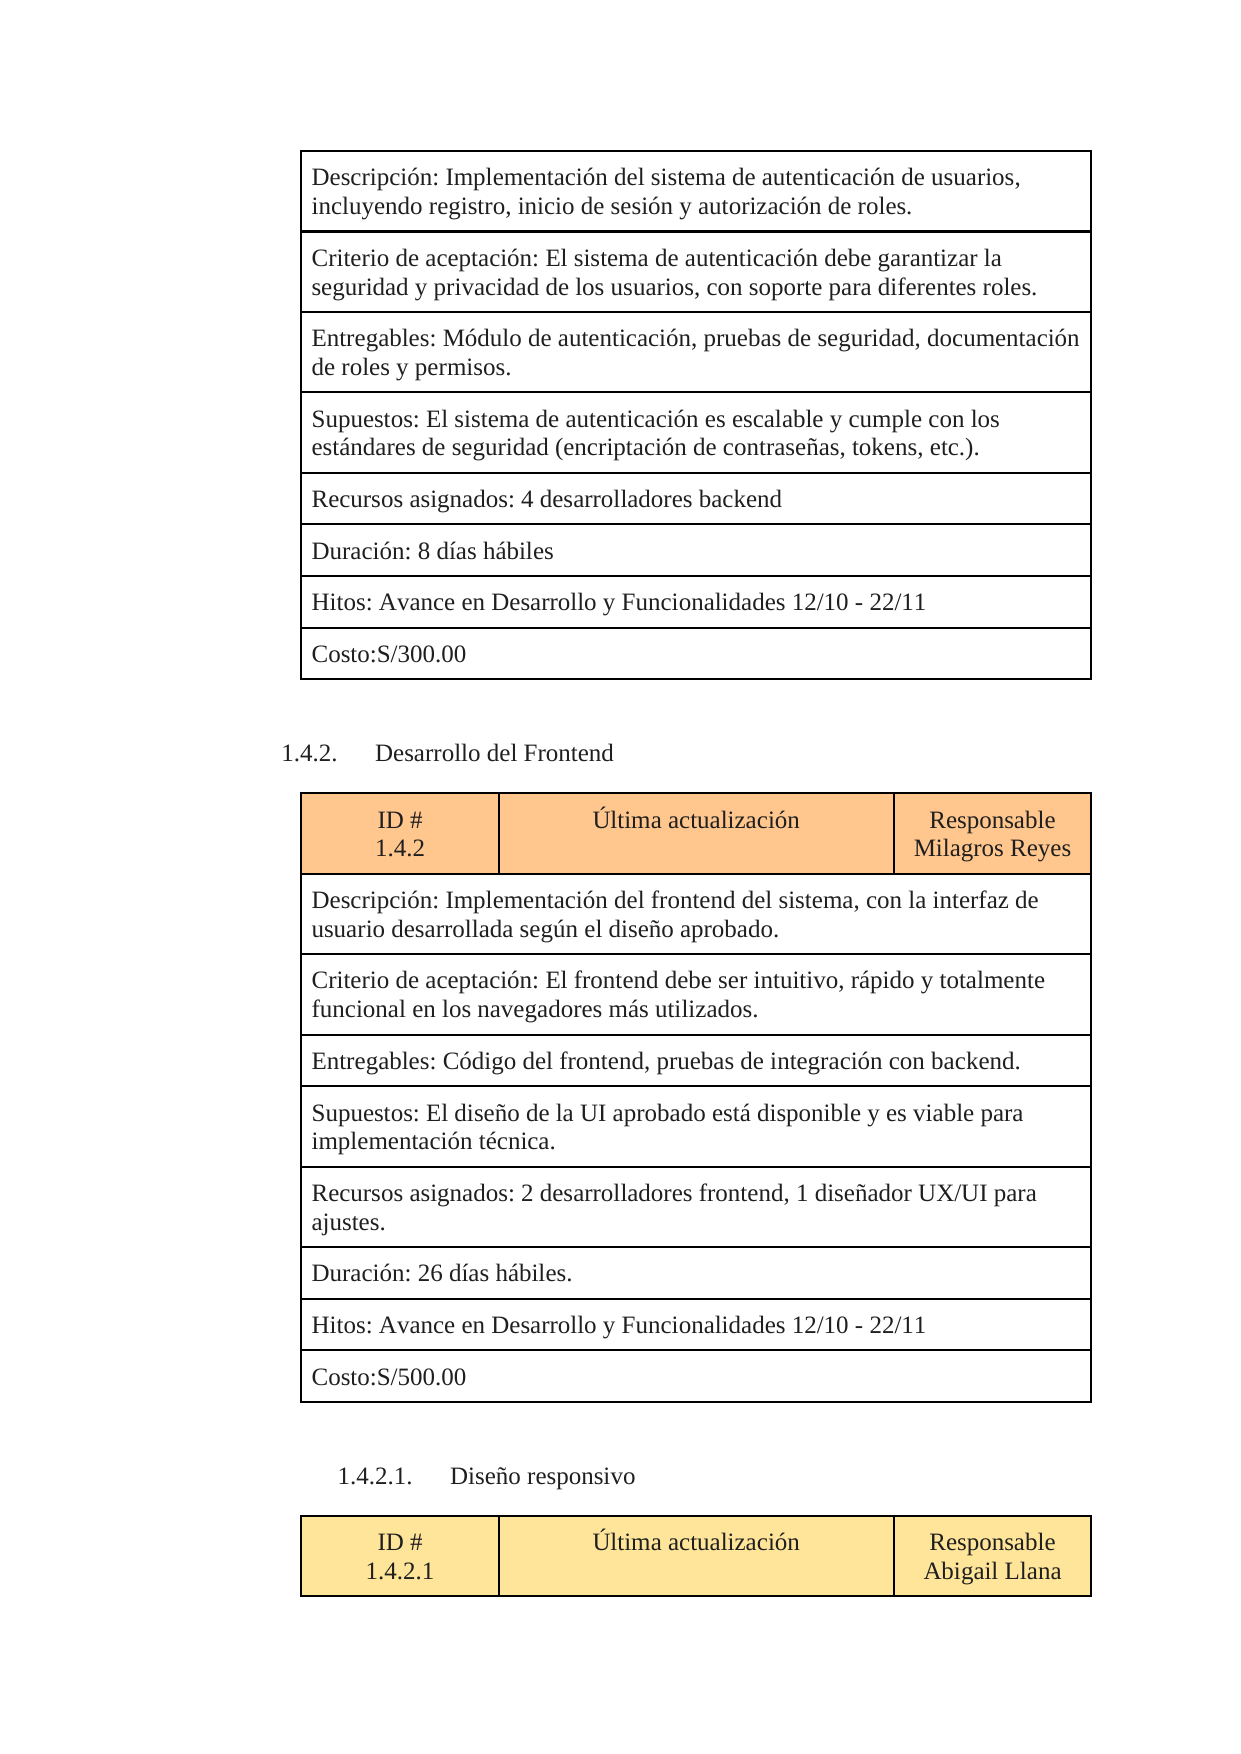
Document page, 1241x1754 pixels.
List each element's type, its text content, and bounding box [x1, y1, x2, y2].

table_cell Supuestos: El sistema de autenticación es escalable y cumple con los estándares de seguridad (encriptación de contraseñas, tokens, etc.). [302, 393, 1090, 472]
table_cell Hitos: Avance en Desarrollo y Funcionalidades 12/10 - 22/11 [302, 1300, 1090, 1349]
table_cell Criterio de aceptación: El sistema de autenticación debe garantizar la seguridad y privacidad de los usuarios, con soporte para diferentes roles. [302, 233, 1090, 311]
list Desarrollo del Frontend [337, 738, 1090, 767]
table_header Responsable Milagros Reyes [895, 794, 1090, 873]
table_cell Recursos asignados: 2 desarrolladores frontend, 1 diseñador UX/UI para ajustes. [302, 1168, 1090, 1246]
table_header ID # 1.4.2 [302, 794, 498, 873]
table_cell Descripción: Implementación del sistema de autenticación de usuarios, incluyendo registro, inicio de sesión y autorización de roles. [302, 152, 1090, 230]
table_cell Criterio de aceptación: El frontend debe ser intuitivo, rápido y totalmente funcional en los navegadores más utilizados. [302, 955, 1090, 1033]
table_cell Hitos: Avance en Desarrollo y Funcionalidades 12/10 - 22/11 [302, 577, 1090, 627]
table_cell Duración: 8 días hábiles [302, 525, 1090, 575]
table_cell Costo:S/500.00 [302, 1351, 1090, 1401]
table_cell Costo:S/300.00 [302, 629, 1090, 678]
table_cell Entregables: Código del frontend, pruebas de integración con backend. [302, 1036, 1090, 1085]
table_cell Duración: 26 días hábiles. [302, 1248, 1090, 1298]
table_cell Descripción: Implementación del frontend del sistema, con la interfaz de usuario desarrollada según el diseño aprobado. [302, 875, 1090, 953]
table_header Responsable Abigail Llana [895, 1517, 1090, 1595]
table_header Última actualización [500, 1517, 893, 1595]
table_cell Recursos asignados: 4 desarrolladores backend [302, 474, 1090, 523]
table_cell Supuestos: El diseño de la UI aprobado está disponible y es viable para implementación técnica. [302, 1087, 1090, 1166]
table_cell Entregables: Módulo de autenticación, pruebas de seguridad, documentación de roles y permisos. [302, 313, 1090, 391]
table_header ID # 1.4.2.1 [302, 1517, 498, 1595]
table_header Última actualización [500, 794, 893, 873]
list Diseño responsivo [412, 1461, 1090, 1490]
